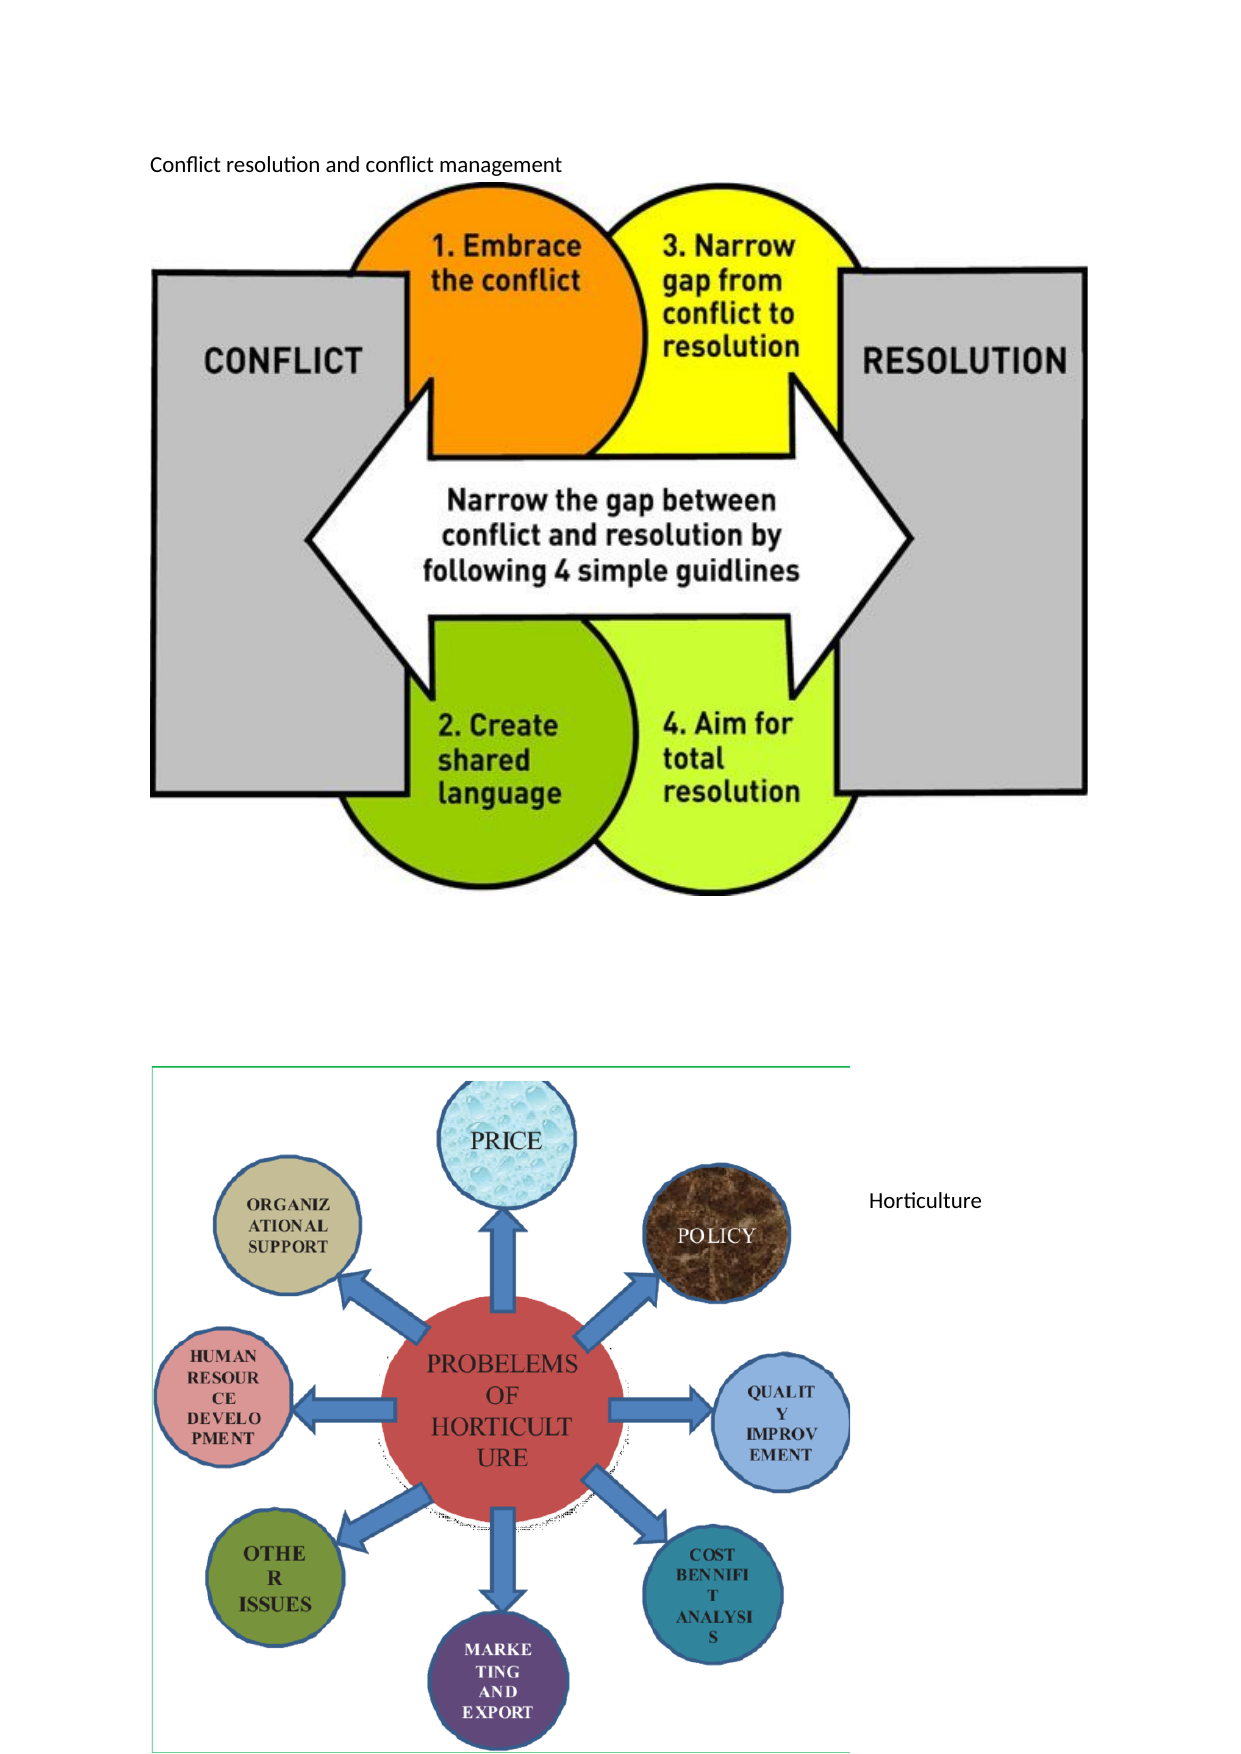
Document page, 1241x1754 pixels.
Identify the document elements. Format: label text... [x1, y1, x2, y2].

text Horticulture [850, 1186, 1090, 1214]
picture [150, 1066, 850, 1751]
picture [150, 182, 1088, 896]
